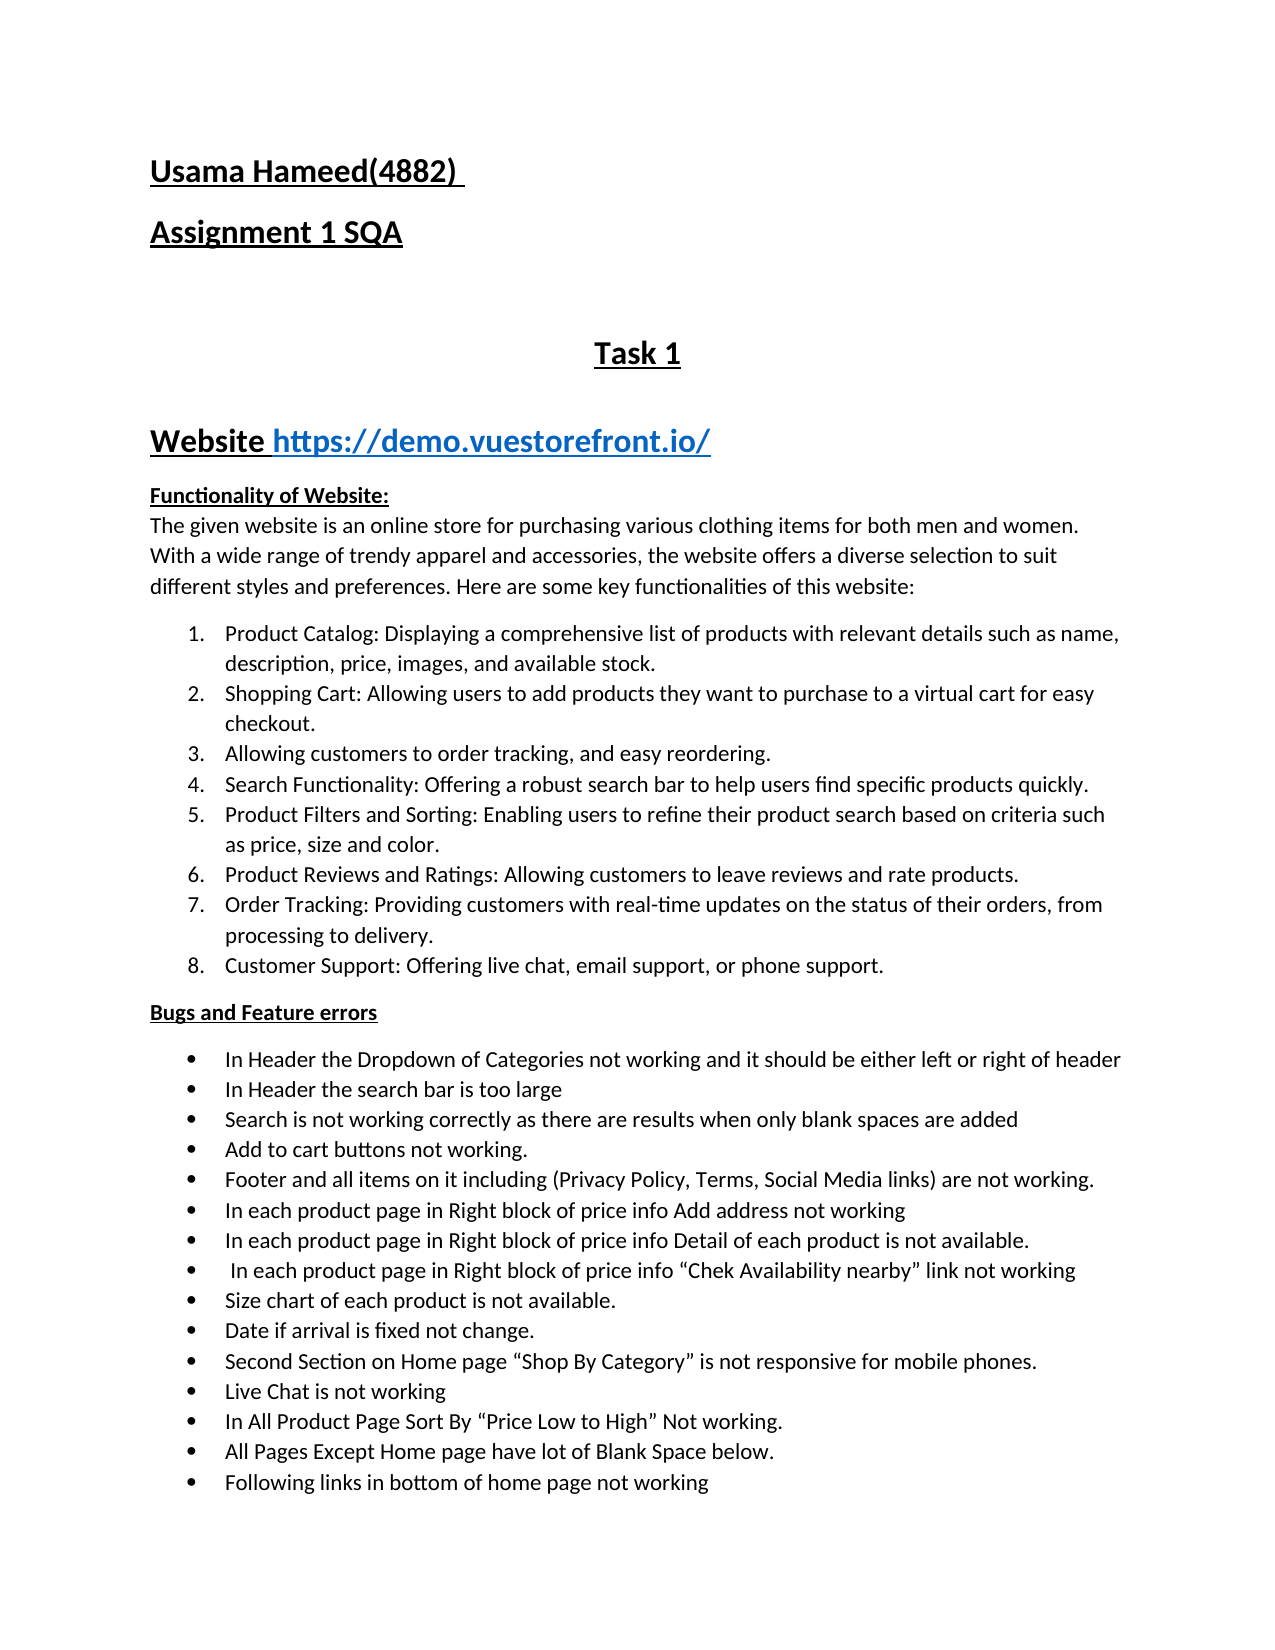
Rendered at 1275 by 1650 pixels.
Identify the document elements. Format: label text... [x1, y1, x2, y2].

list In each product page in Right block of price info Detail of each product is not available. [187, 1226, 1125, 1254]
text Usama Hameed(4882) [150, 150, 1125, 191]
list In Header the Dropdown of Categories not working and it should be either left or right of header [187, 1045, 1125, 1073]
list In each product page in Right block of price info “Chek Availability nearby” link not working [187, 1256, 1125, 1284]
list Product Catalog: Displaying a comprehensive list of products with relevant details such as name, description, price, images, and available stock. [187, 619, 1125, 677]
list Product Filters and Sorting: Enabling users to refine their product search based on criteria such as price, size and color. [187, 800, 1125, 858]
text Website https://demo.vuestorefront.io/ [150, 421, 1125, 461]
list Following links in bottom of home page not working [187, 1468, 1125, 1496]
text Bugs and Feature errors [150, 998, 1125, 1026]
list Add to cart buttons not working. [187, 1135, 1125, 1163]
list In Header the search bar is too large [187, 1075, 1125, 1103]
list Live Chat is not working [187, 1377, 1125, 1405]
text Assignment 1 SQA [150, 211, 1125, 251]
list Shopping Cart: Allowing users to add products they want to purchase to a virtual cart for easy checkout. [187, 679, 1125, 737]
text Functionality of Website: The given website is an online store for purchasing various clothing items for both men and women. With a wide range of trendy apparel and accessories, the website offers a diverse selection to suit different styles and preferences. Here are some key functionalities of this website: [150, 481, 1125, 600]
list Order Tracking: Providing customers with real-time updates on the status of their orders, from processing to delivery. [187, 891, 1125, 949]
list Second Section on Home page “Shop By Category” is not responsive for mobile phones. [187, 1347, 1125, 1375]
list Search is not working correctly as there are results when only blank spaces are added [187, 1105, 1125, 1133]
list Footer and all items on it including (Privacy Policy, Terms, Social Media links) are not working. [187, 1166, 1125, 1193]
list Size chart of each product is not available. [187, 1286, 1125, 1314]
list Date if arrival is fixed not change. [187, 1317, 1125, 1344]
list In All Product Page Sort By “Price Low to High” Not working. [187, 1407, 1125, 1435]
text Task 1 [150, 332, 1125, 373]
list All Pages Except Home page have lot of Blank Space below. [187, 1437, 1125, 1465]
list Product Reviews and Ratings: Allowing customers to leave reviews and rate products. [187, 860, 1125, 888]
list Customer Support: Offering live chat, email support, or phone support. [187, 951, 1125, 979]
list Allowing customers to order tracking, and easy reordering. [187, 739, 1125, 767]
list Search Functionality: Offering a robust search bar to help users find specific products quickly. [187, 770, 1125, 798]
list In each product page in Right block of price info Add address not working [187, 1196, 1125, 1224]
